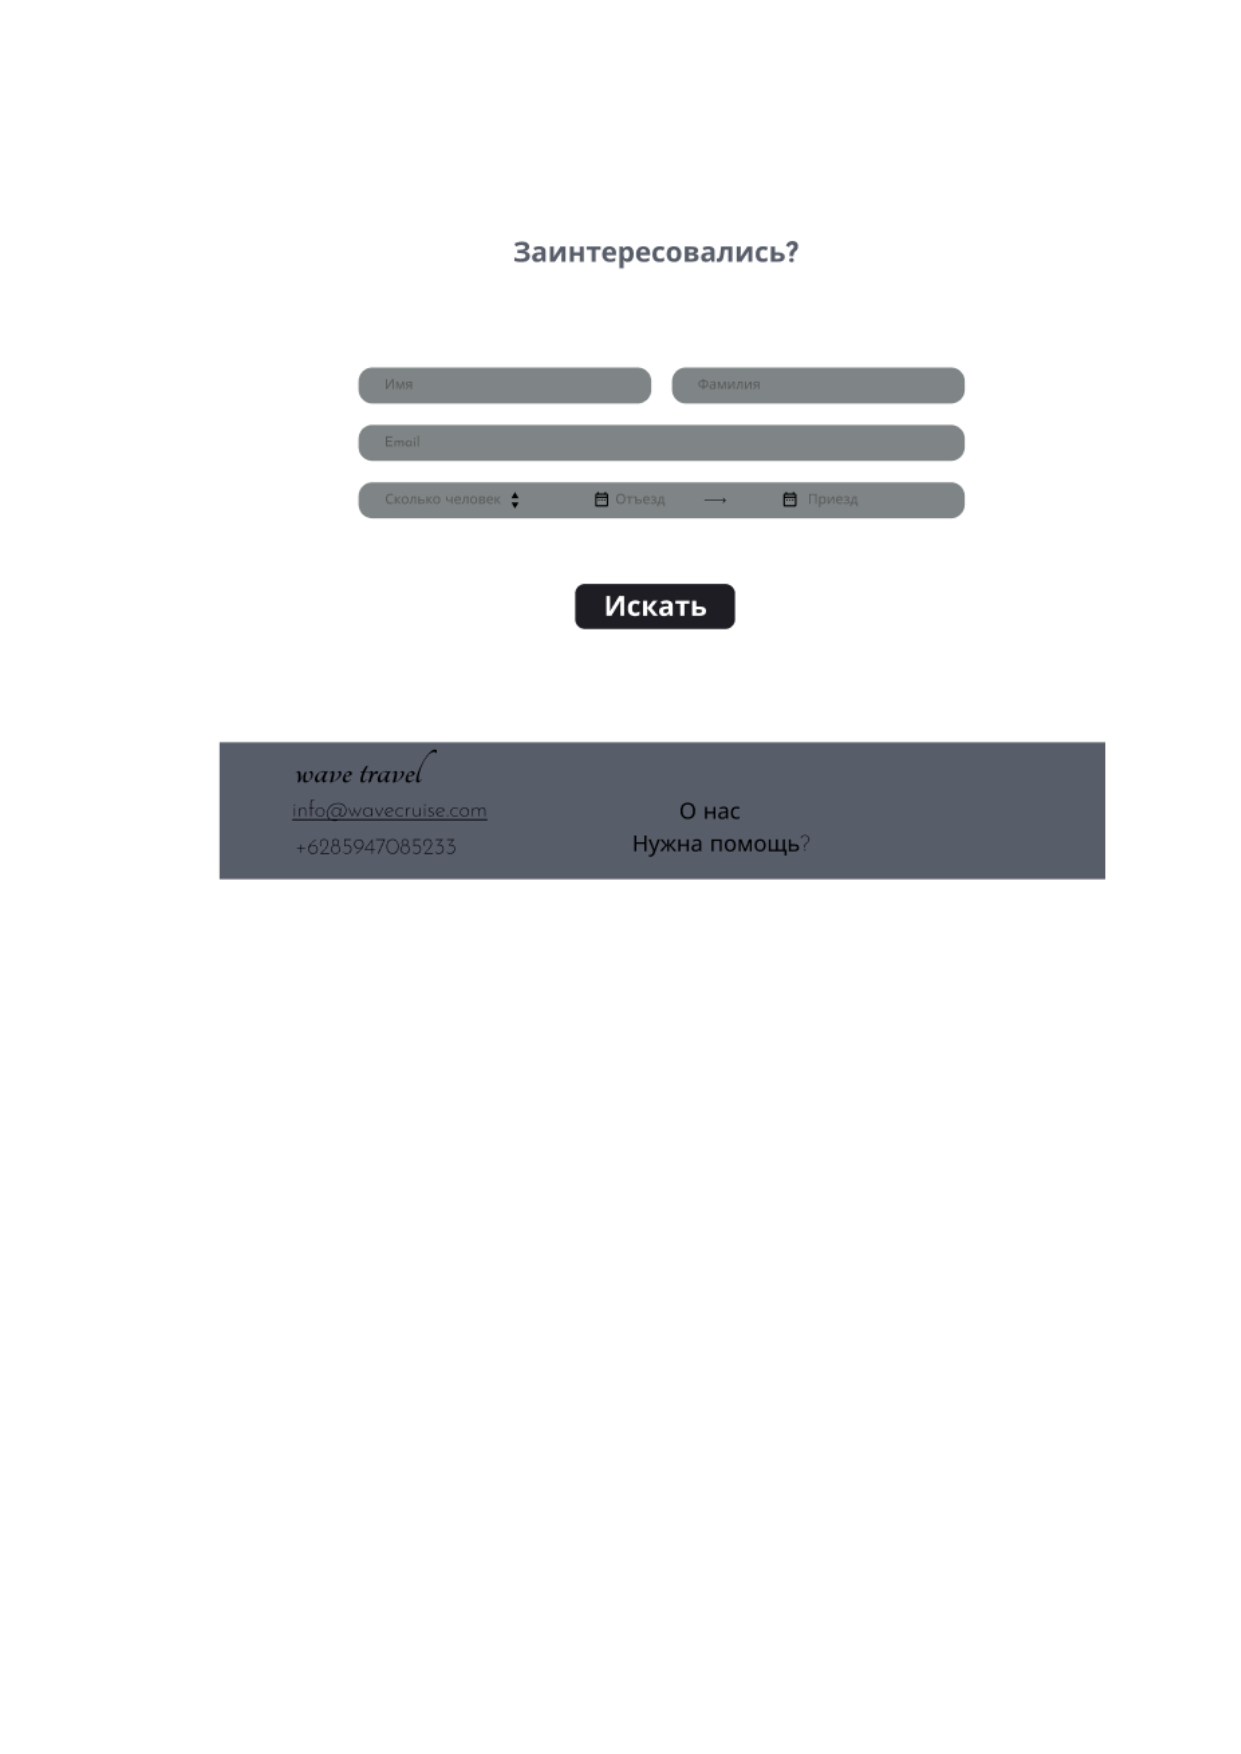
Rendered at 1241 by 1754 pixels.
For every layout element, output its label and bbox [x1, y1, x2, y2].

picture [177, 118, 1151, 904]
